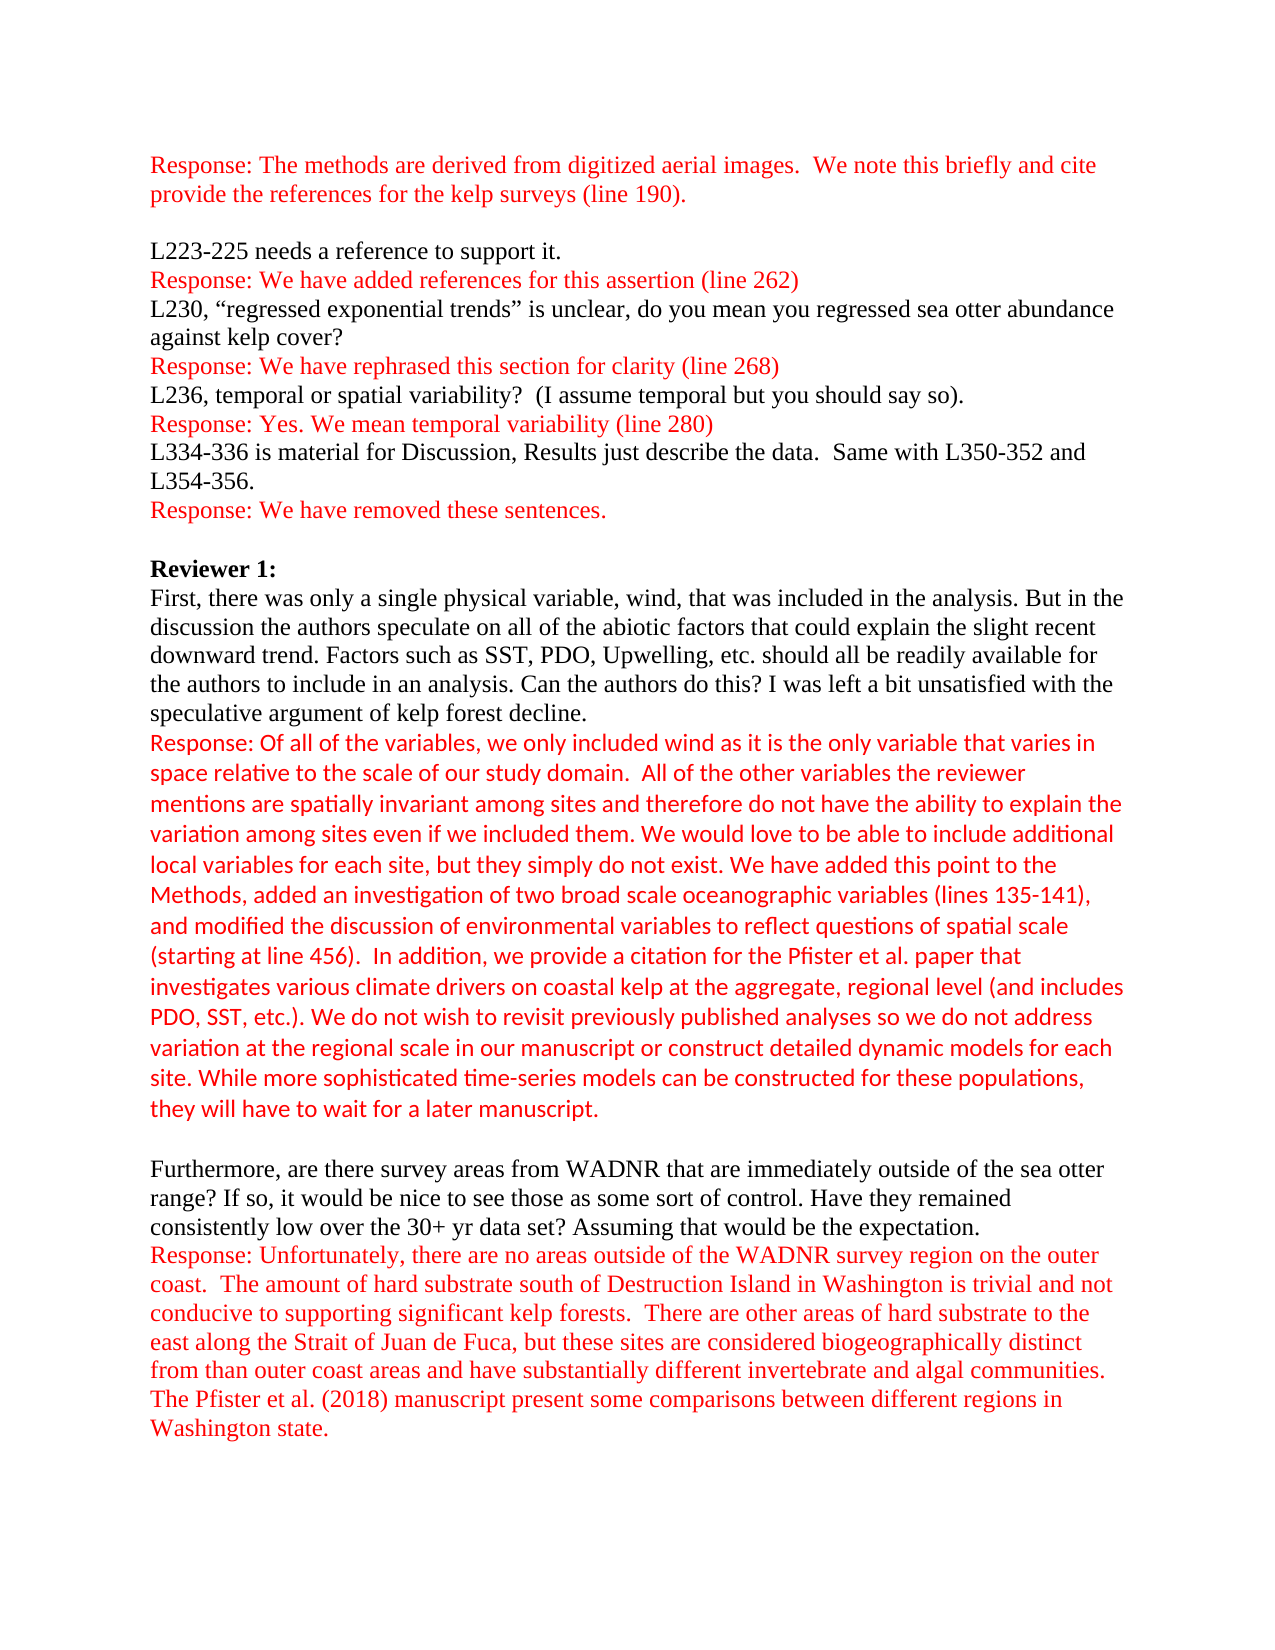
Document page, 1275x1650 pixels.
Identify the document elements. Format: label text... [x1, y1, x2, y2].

text Response: We have added references for this assertion (line 262) L230, “regressed exponential trends” is unclear, do you mean you regressed sea otter abundance against kelp cover? [150, 265, 1125, 351]
text L334-336 is material for Discussion, Results just describe the data. Same with L350-352 and L354-356. Response: We have removed these sentences. [150, 437, 1125, 524]
text Response: Of all of the variables, we only included wind as it is the only variable that varies in space relative to the scale of our study domain. All of the other variables the reviewer mentions are spatially invariant among sites and therefore do not have the ability to explain the variation among sites even if we included them. We would love to be able to include additional local variables for each site, but they simply do not exist. We have added this point to the Methods, added an investigation of two broad scale oceanographic variables (lines 135-141), and modified the discussion of environmental variables to reflect questions of spatial scale (starting at line 456). In addition, we provide a citation for the Pfister et al. paper that investigates various climate drivers on coastal kelp at the aggregate, regional level (and includes PDO, SST, etc.). We do not wish to revisit previously published analyses so we do not address variation at the regional scale in our manuscript or construct detailed dynamic models for each site. While more sophisticated time-series models can be constructed for these populations, they will have to wait for a later manuscript. [150, 727, 1125, 1123]
text First, there was only a single physical variable, wind, that was included in the analysis. But in the discussion the authors speculate on all of the abiotic factors that could explain the slight recent downward trend. Factors such as SST, PDO, Upwelling, etc. should all be readily available for the authors to include in an analysis. Can the authors do this? I was left a bit unsatisfied with the speculative argument of kelp forest decline. [150, 583, 1125, 727]
text L223-225 needs a reference to support it. [150, 236, 1125, 265]
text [150, 150, 1125, 207]
text Response: Unfortunately, there are no areas outside of the WADNR survey region on the outer coast. The amount of hard substrate south of Destruction Island in Washington is trivial and not conducive to supporting significant kelp forests. There are other areas of hard substrate to the east along the Strait of Juan de Fuca, but these sites are considered biogeographically distinct from than outer coast areas and have substantially different invertebrate and algal communities. The Pfister et al. (2018) manuscript present some comparisons between different regions in Washington state. [150, 1240, 1125, 1442]
text Reviewer 1: [150, 554, 1125, 583]
text Response: We have rephrased this section for clarity (line 268) L236, temporal or spatial variability? (I assume temporal but you should say so). Response: Yes. We mean temporal variability (line 280) [150, 351, 1125, 437]
